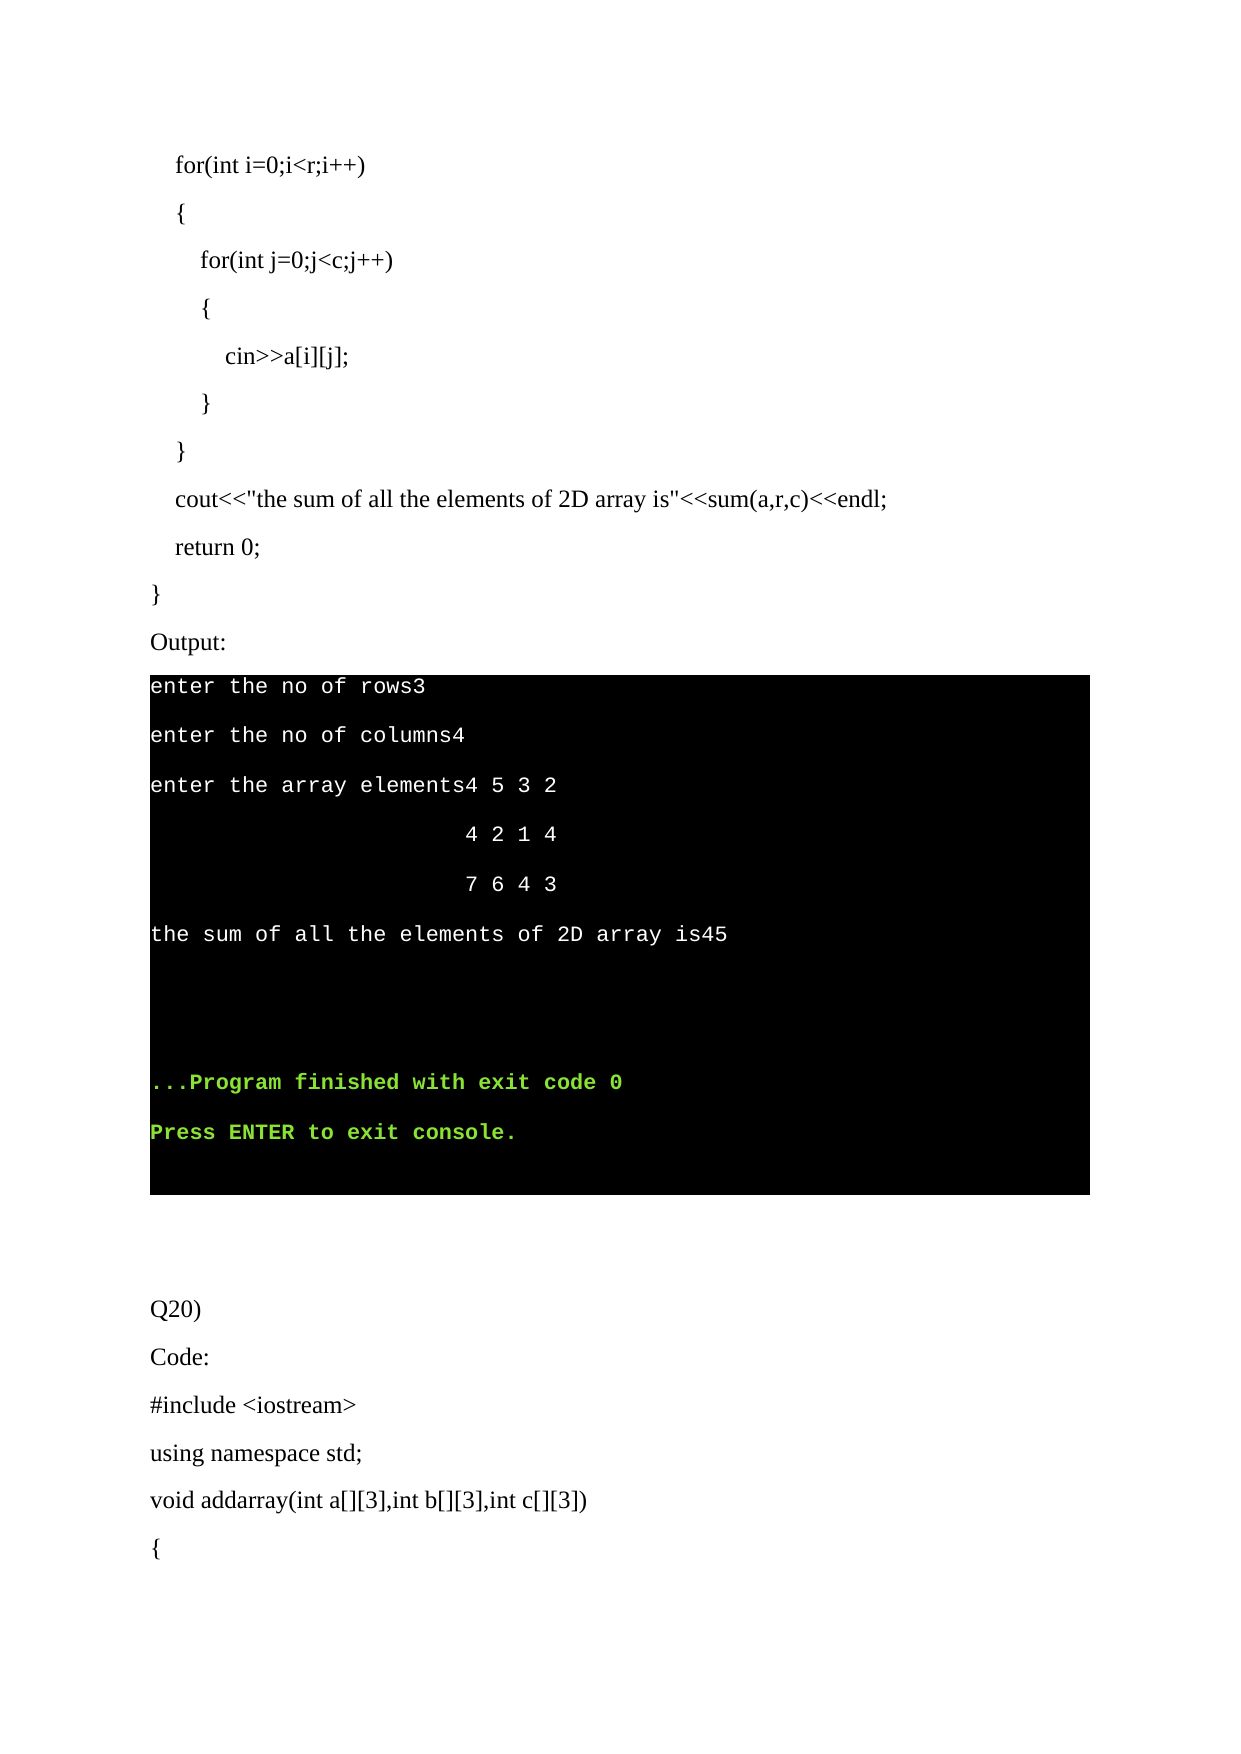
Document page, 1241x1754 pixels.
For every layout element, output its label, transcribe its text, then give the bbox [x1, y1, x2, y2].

text enter the no of columns4 [150, 724, 1090, 774]
text } [150, 436, 1090, 465]
text { [150, 198, 1090, 226]
text Press ENTER to exit console. [150, 1121, 1090, 1171]
text { [150, 293, 1090, 322]
text cin>>a[i][j]; [150, 341, 1090, 369]
text 7 6 4 3 [150, 873, 1090, 923]
text 4 2 1 4 [150, 823, 1090, 873]
text Code: [150, 1342, 1090, 1371]
text void addarray(int a[][3],int b[][3],int c[][3]) [150, 1485, 1090, 1514]
text } [150, 579, 1090, 608]
text cout<<"the sum of all the elements of 2D array is"<<sum(a,r,c)<<endl; [150, 484, 1090, 513]
text enter the array elements4 5 3 2 [150, 774, 1090, 823]
text return 0; [150, 532, 1090, 560]
text using namespace std; [150, 1438, 1090, 1466]
text for(int i=0;i<r;i++) [150, 150, 1090, 179]
text enter the no of rows3 [150, 675, 1090, 724]
text the sum of all the elements of 2D array is45 [150, 923, 1090, 972]
text for(int j=0;j<c;j++) [150, 245, 1090, 274]
text } [150, 388, 1090, 417]
text Q20) [150, 1294, 1090, 1323]
text #include <iostream> [150, 1390, 1090, 1419]
text Output: [150, 627, 1090, 656]
text { [150, 1533, 1090, 1562]
text ...Program finished with exit code 0 [150, 1071, 1090, 1121]
